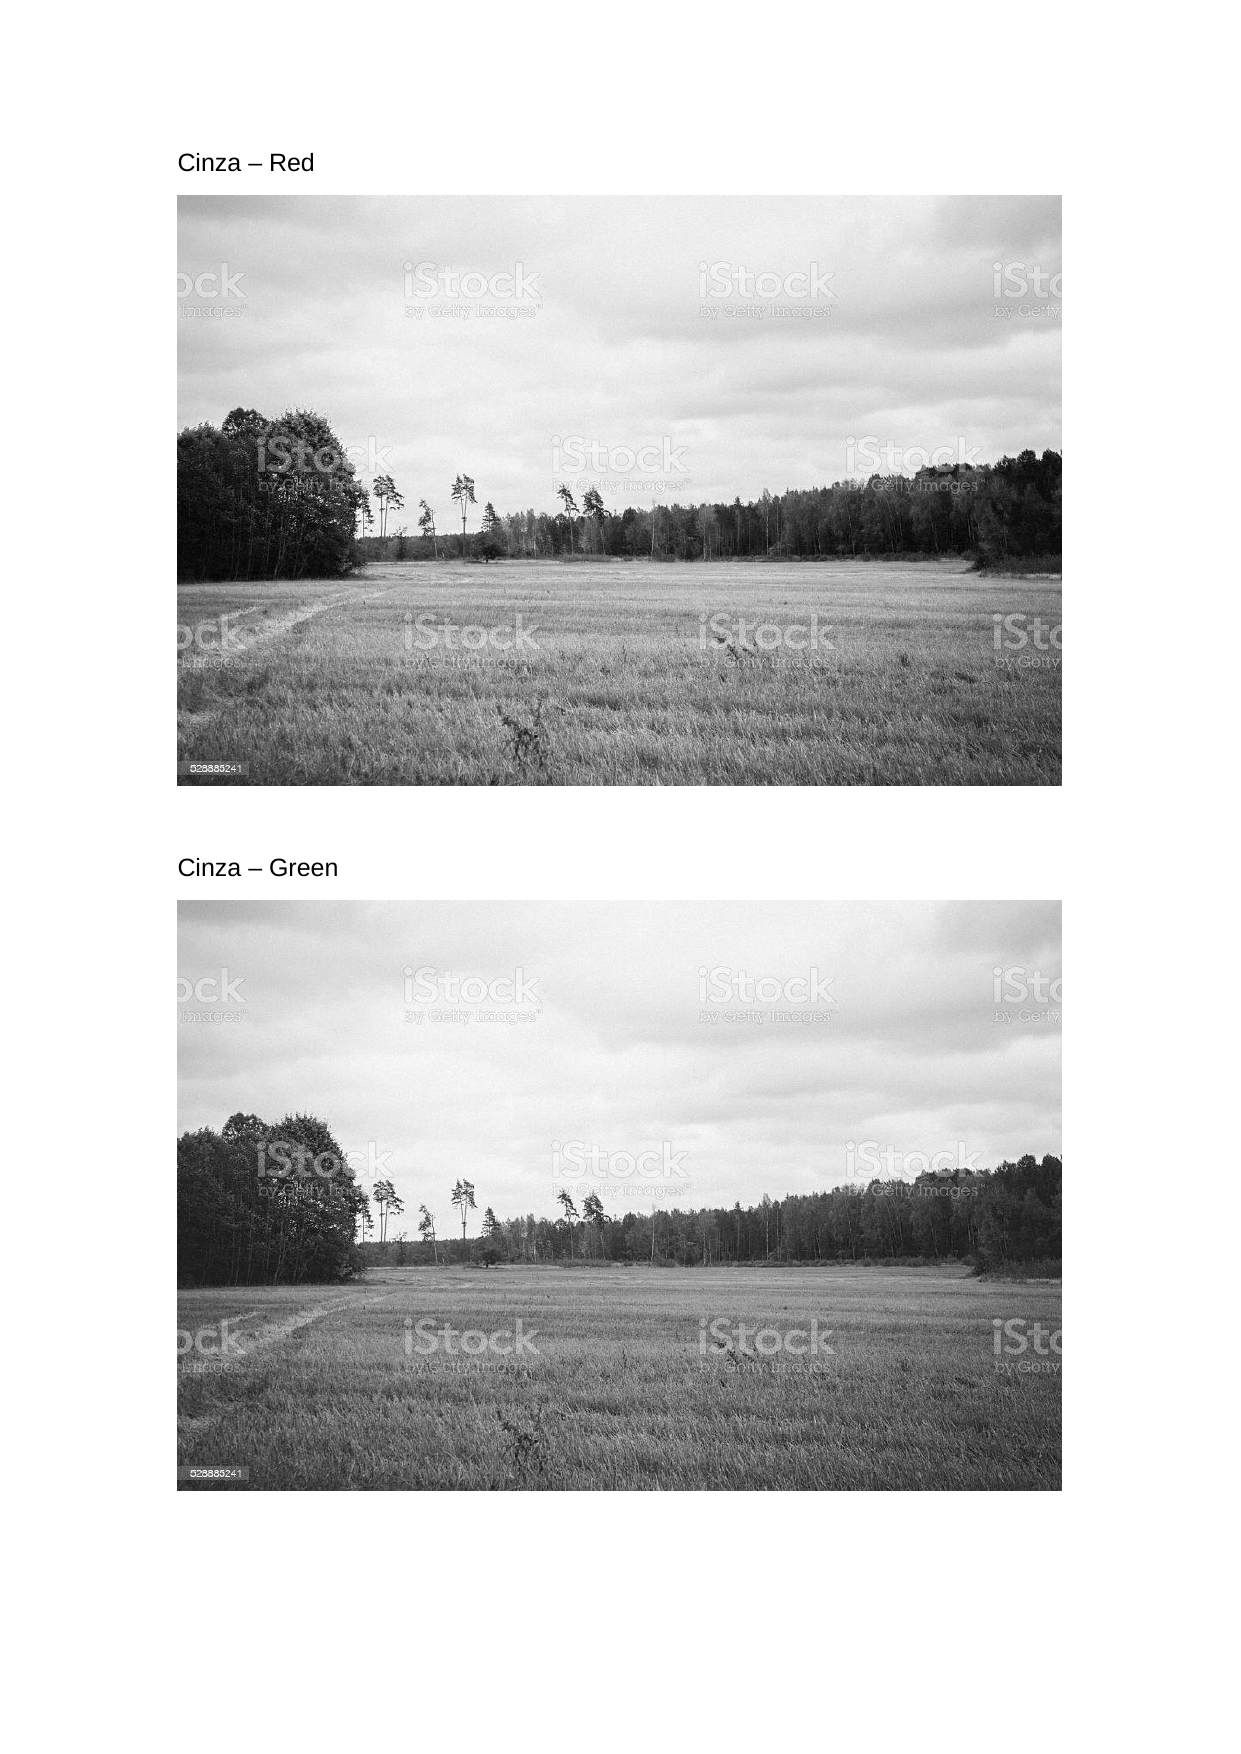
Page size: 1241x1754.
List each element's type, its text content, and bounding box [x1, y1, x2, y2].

text Cinza – Red [177, 148, 1063, 176]
text Cinza – Green [177, 853, 1063, 881]
picture [177, 900, 1062, 1491]
picture [177, 195, 1062, 786]
